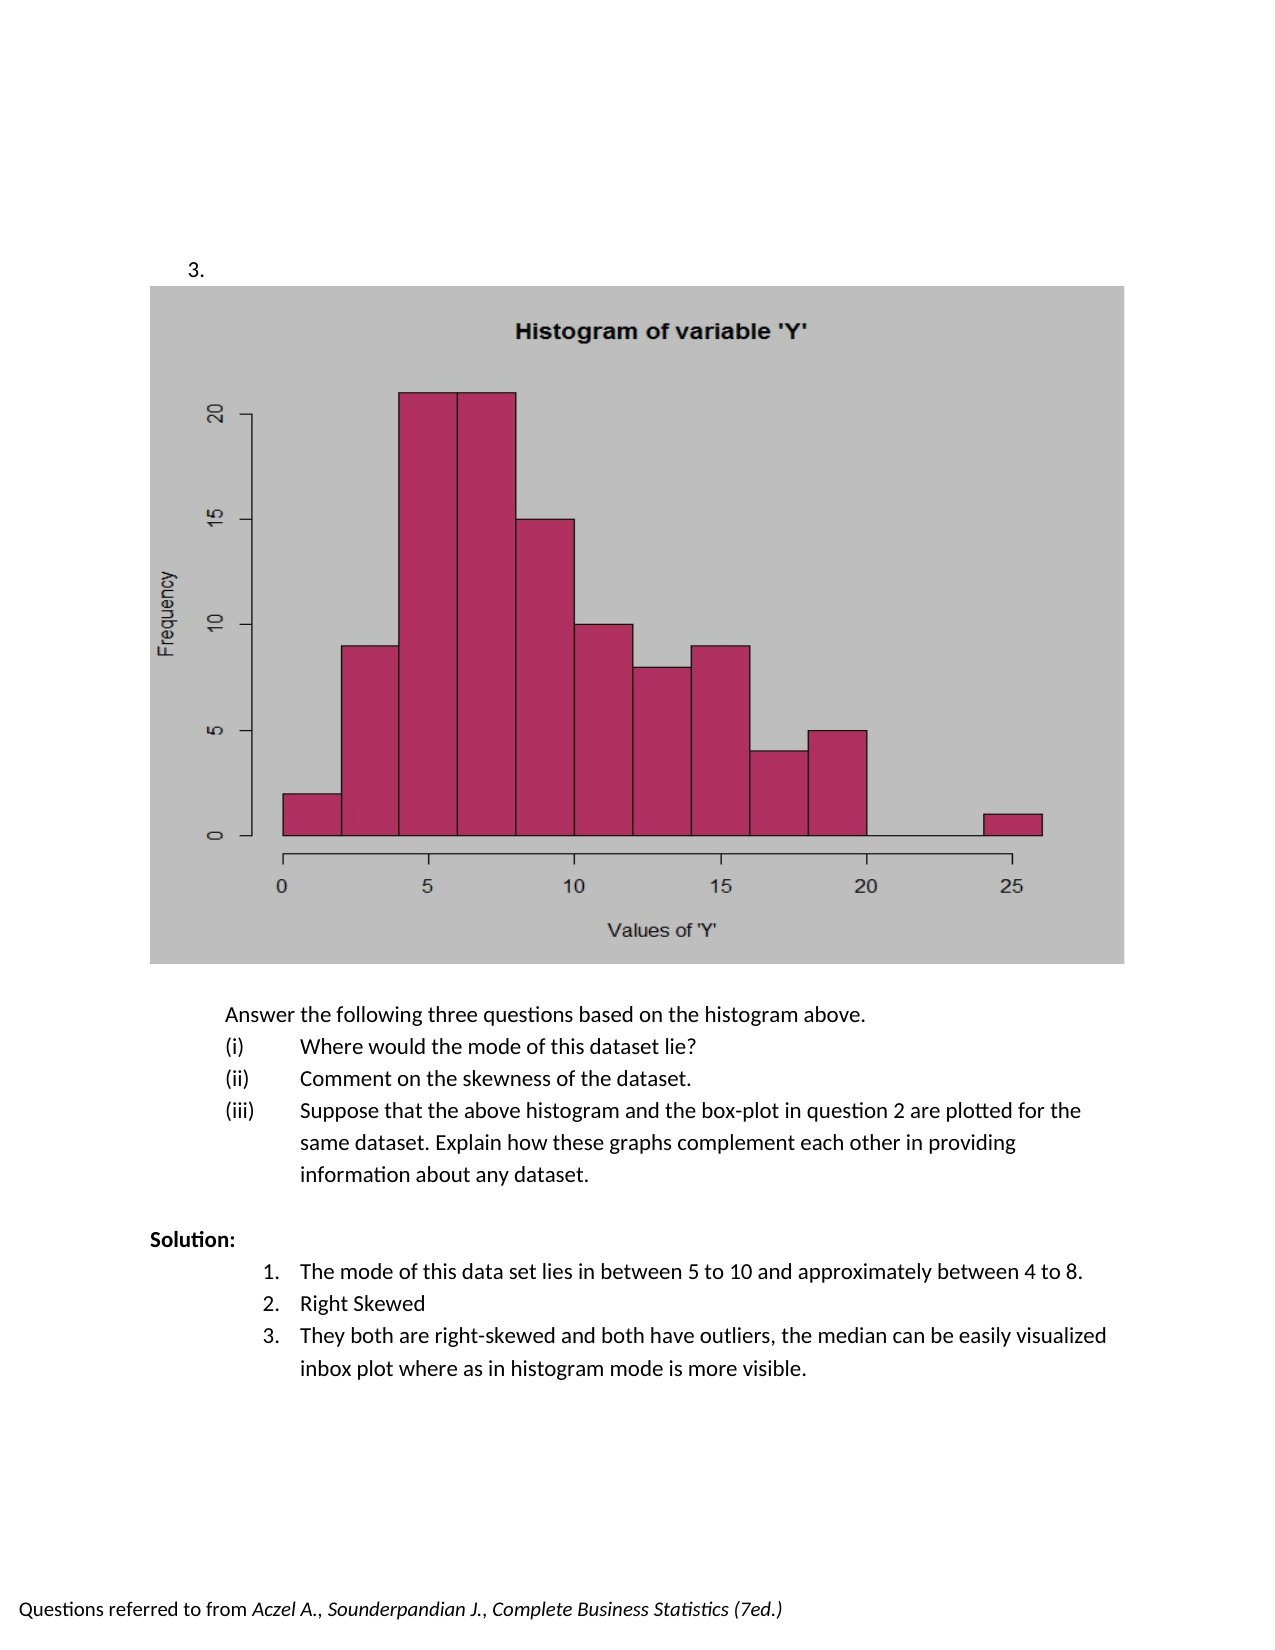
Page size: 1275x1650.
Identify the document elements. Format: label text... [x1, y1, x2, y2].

list Comment on the skewness of the dataset. [225, 1064, 1125, 1092]
list Suppose that the above histogram and the box-plot in question 2 are plotted for the same dataset. Explain how these graphs complement each other in providing information about any dataset. [225, 1096, 1125, 1189]
list Right Skewed [262, 1289, 1125, 1317]
list Where would the mode of this dataset lie? [225, 1032, 1125, 1060]
picture [150, 286, 1125, 964]
list The mode of this data set lies in between 5 to 10 and approximately between 4 to 8. [262, 1257, 1125, 1285]
list They both are right-skewed and both have outliers, the median can be easily visualized inbox plot where as in histogram mode is more visible. [262, 1322, 1125, 1382]
list Answer the following three questions based on the histogram above. [225, 1000, 1125, 1028]
text Solution: [150, 1225, 1125, 1253]
